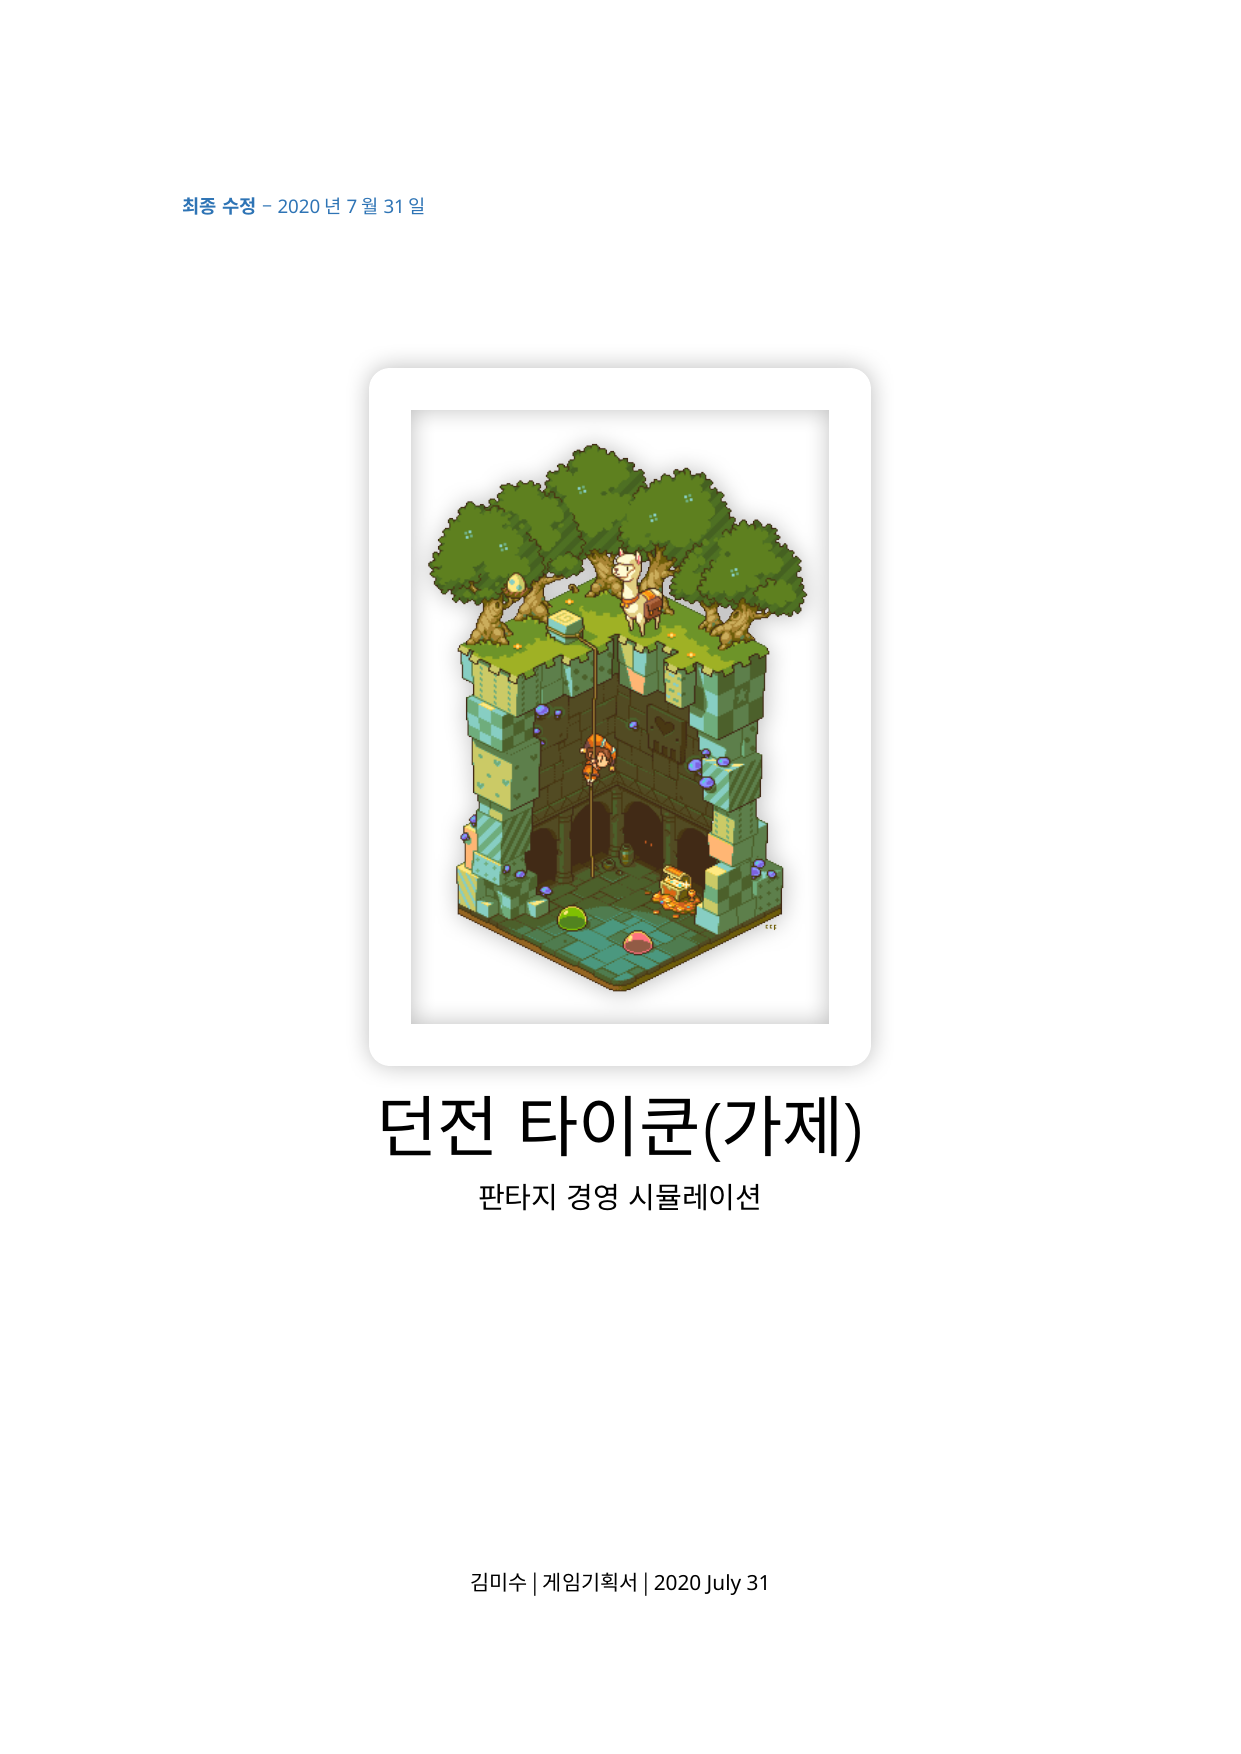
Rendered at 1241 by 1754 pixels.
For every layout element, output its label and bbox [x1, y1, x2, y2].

picture [411, 410, 829, 1024]
